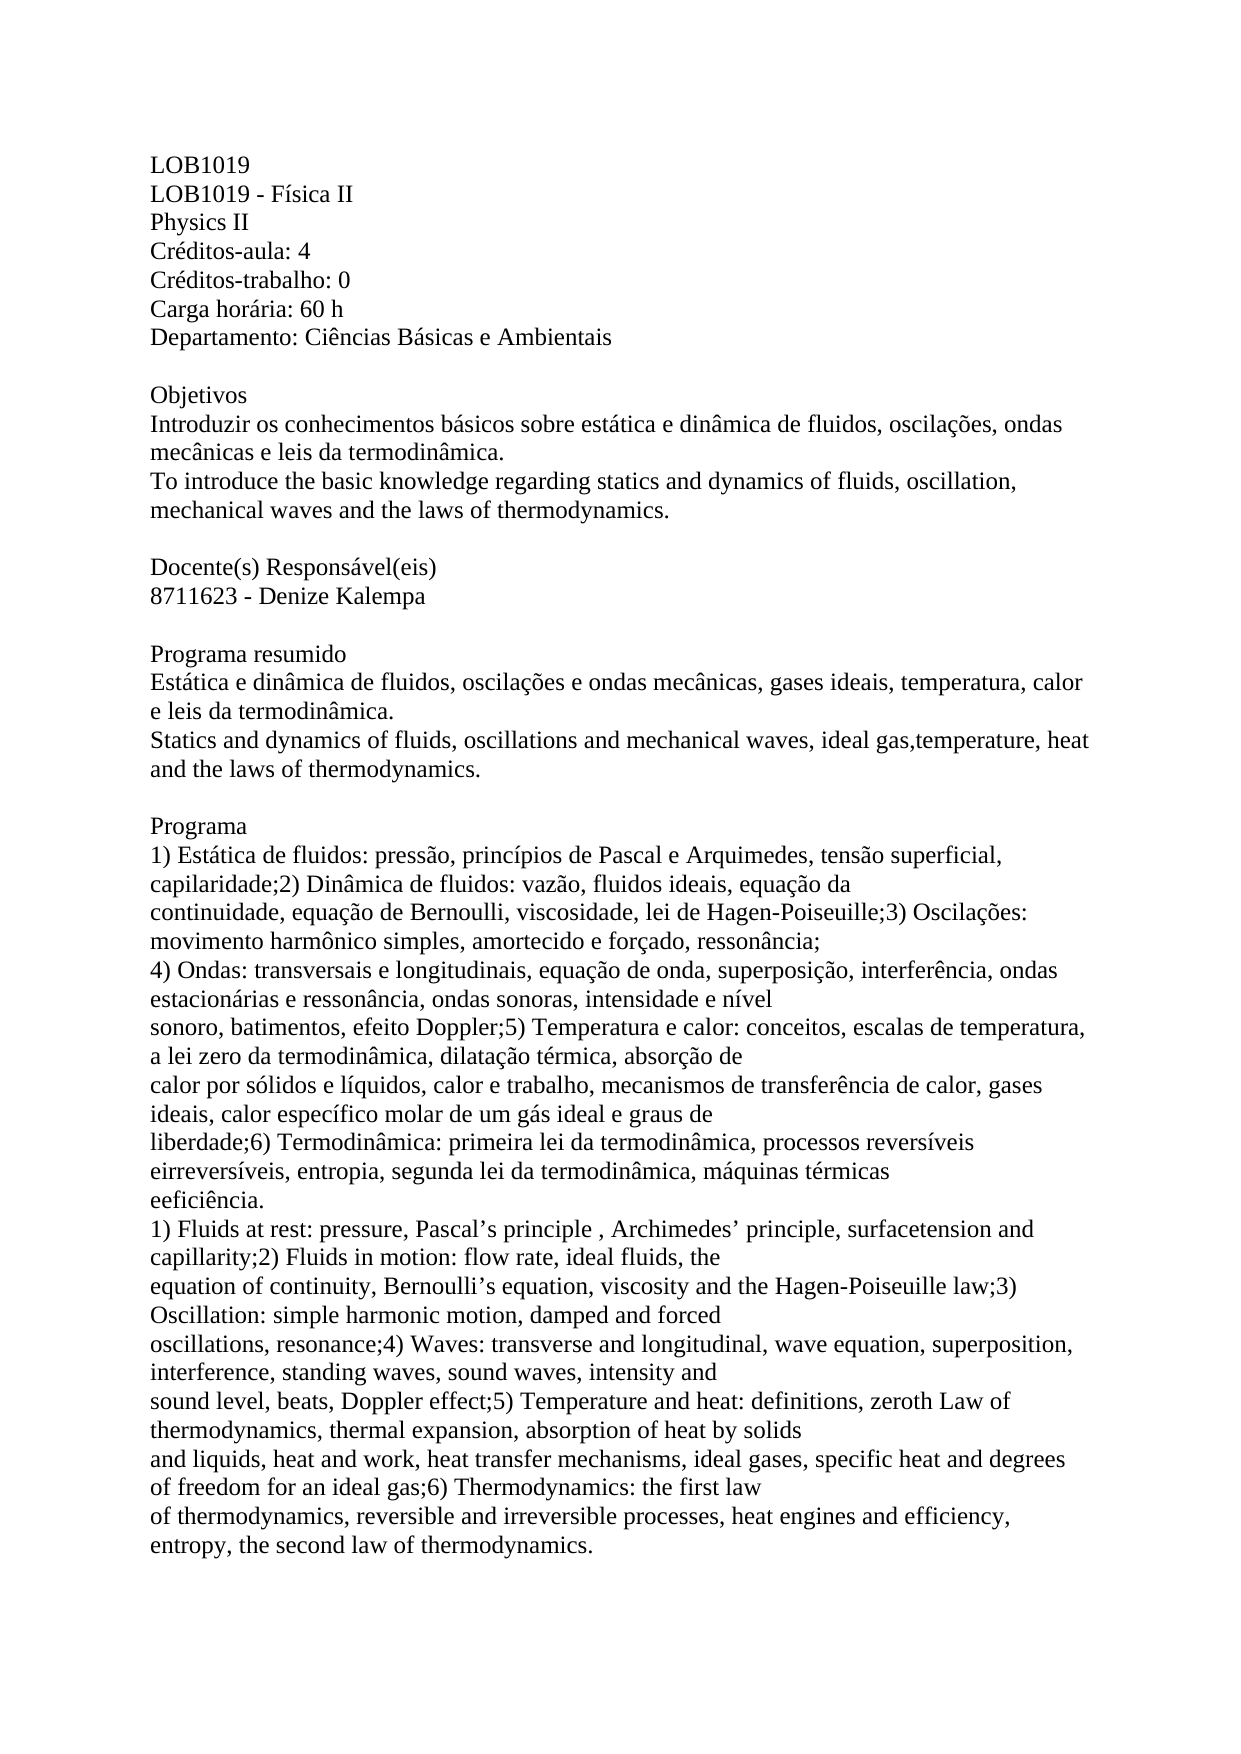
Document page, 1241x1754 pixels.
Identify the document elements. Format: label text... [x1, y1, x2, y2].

text equation of continuity, Bernoulli’s equation, viscosity and the Hagen-Poiseuille law;3) Oscillation: simple harmonic motion, damped and forced [150, 1271, 1090, 1329]
text Carga horária: 60 h [150, 294, 1090, 322]
text Créditos-aula: 4 [150, 236, 1090, 265]
text Docente(s) Responsável(eis) [150, 552, 1090, 581]
text To introduce the basic knowledge regarding statics and dynamics of fluids, oscillation, mechanical waves and the laws of thermodynamics. [150, 466, 1090, 524]
text Introduzir os conhecimentos básicos sobre estática e dinâmica de fluidos, oscilações, ondas mecânicas e leis da termodinâmica. [150, 409, 1090, 466]
text Programa [150, 811, 1090, 840]
text 1) Fluids at rest: pressure, Pascal’s principle , Archimedes’ principle, surfacetension and capillarity;2) Fluids in motion: flow rate, ideal fluids, the [150, 1214, 1090, 1271]
text 8711623 - Denize Kalempa [150, 581, 1090, 610]
text 1) Estática de fluidos: pressão, princípios de Pascal e Arquimedes, tensão superficial, capilaridade;2) Dinâmica de fluidos: vazão, fluidos ideais, equação da [150, 840, 1090, 897]
text Programa resumido [150, 639, 1090, 667]
text and liquids, heat and work, heat transfer mechanisms, ideal gases, specific heat and degrees of freedom for an ideal gas;6) Thermodynamics: the first law [150, 1444, 1090, 1501]
text 4) Ondas: transversais e longitudinais, equação de onda, superposição, interferência, ondas estacionárias e ressonância, ondas sonoras, intensidade e nível [150, 955, 1090, 1012]
text Departamento: Ciências Básicas e Ambientais [150, 322, 1090, 351]
text oscillations, resonance;4) Waves: transverse and longitudinal, wave equation, superposition, interference, standing waves, sound waves, intensity and [150, 1329, 1090, 1386]
text sound level, beats, Doppler effect;5) Temperature and heat: definitions, zeroth Law of thermodynamics, thermal expansion, absorption of heat by solids [150, 1386, 1090, 1444]
text liberdade;6) Termodinâmica: primeira lei da termodinâmica, processos reversíveis eirreversíveis, entropia, segunda lei da termodinâmica, máquinas térmicas [150, 1127, 1090, 1185]
text LOB1019 [150, 150, 1090, 179]
text LOB1019 - Física II [150, 179, 1090, 207]
text Estática e dinâmica de fluidos, oscilações e ondas mecânicas, gases ideais, temperatura, calor e leis da termodinâmica. [150, 667, 1090, 725]
text sonoro, batimentos, efeito Doppler;5) Temperatura e calor: conceitos, escalas de temperatura, a lei zero da termodinâmica, dilatação térmica, absorção de [150, 1012, 1090, 1070]
text Créditos-trabalho: 0 [150, 265, 1090, 294]
text continuidade, equação de Bernoulli, viscosidade, lei de Hagen-Poiseuille;3) Oscilações: movimento harmônico simples, amortecido e forçado, ressonância; [150, 897, 1090, 955]
text Objetivos [150, 380, 1090, 409]
text of thermodynamics, reversible and irreversible processes, heat engines and efficiency, entropy, the second law of thermodynamics. [150, 1501, 1090, 1559]
text Statics and dynamics of fluids, oscillations and mechanical waves, ideal gas,temperature, heat and the laws of thermodynamics. [150, 725, 1090, 782]
text Physics II [150, 207, 1090, 236]
text calor por sólidos e líquidos, calor e trabalho, mecanismos de transferência de calor, gases ideais, calor específico molar de um gás ideal e graus de [150, 1070, 1090, 1127]
text eeficiência. [150, 1185, 1090, 1214]
